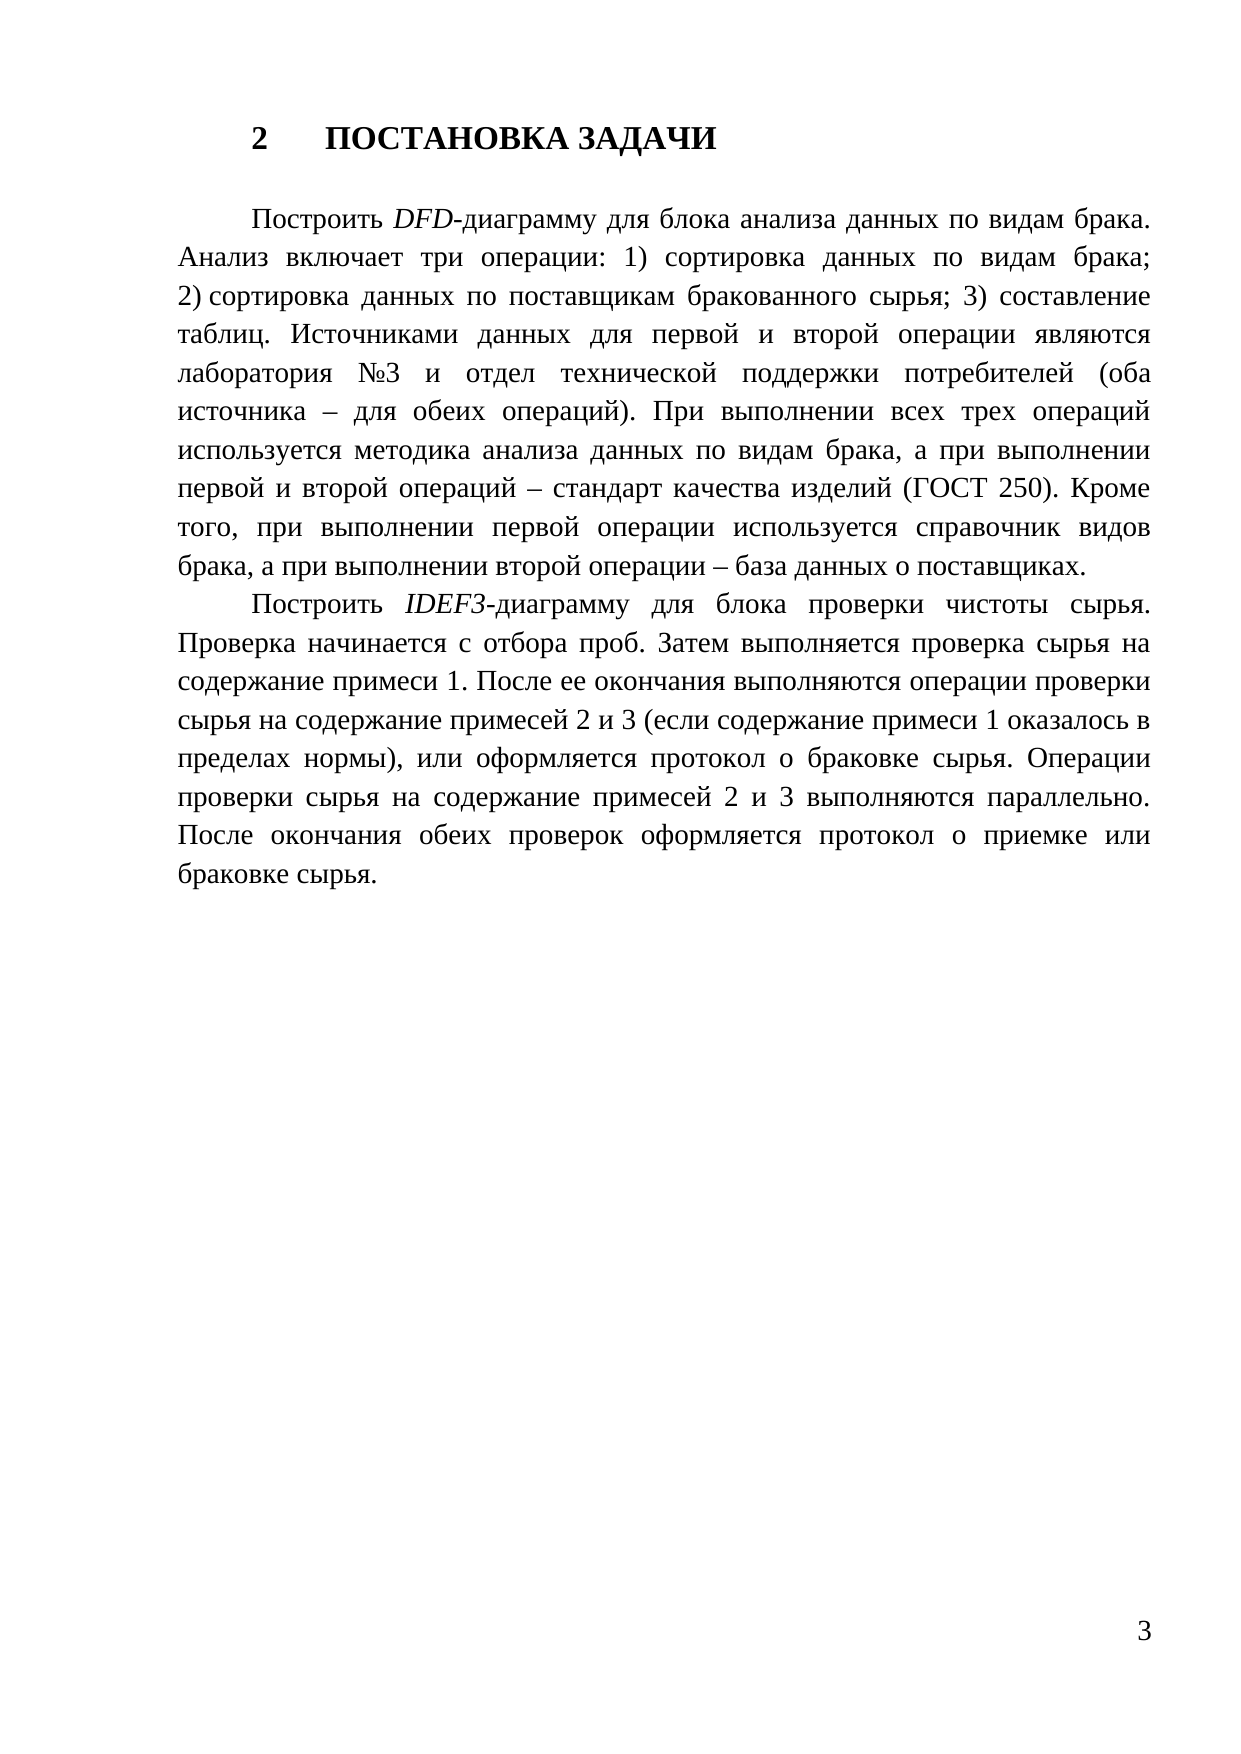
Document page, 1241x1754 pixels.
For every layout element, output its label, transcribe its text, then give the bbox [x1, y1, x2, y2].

text Построить DFD-диаграмму для блока анализа данных по видам брака. Анализ включает три операции: 1) сортировка данных по видам брака; 2) сортировка данных по поставщикам бракованного сырья; 3) составление таблиц. Источниками данных для первой и второй операции являются лаборатория №3 и отдел технической поддержки потребителей (оба источника – для обеих операций). При выполнении всех трех операций используется методика анализа данных по видам брака, а при выполнении первой и второй операций – стандарт качества изделий (ГОСТ 250). Кроме того, при выполнении первой операции используется справочник видов брака, а при выполнении второй операции – база данных о поставщиках. [177, 201, 1152, 581]
text Построить IDEF3-диаграмму для блока проверки чистоты сырья. Проверка начинается с отбора проб. Затем выполняется проверка сырья на содержание примеси 1. После ее окончания выполняются операции проверки сырья на содержание примесей 2 и 3 (если содержание примеси 1 оказалось в пределах нормы), или оформляется протокол о браковке сырья. Операции проверки сырья на содержание примесей 2 и 3 выполняются параллельно. После окончания обеих проверок оформляется протокол о приемке или браковке сырья. [177, 586, 1152, 889]
subtitle Постановка задачи [177, 118, 1152, 156]
